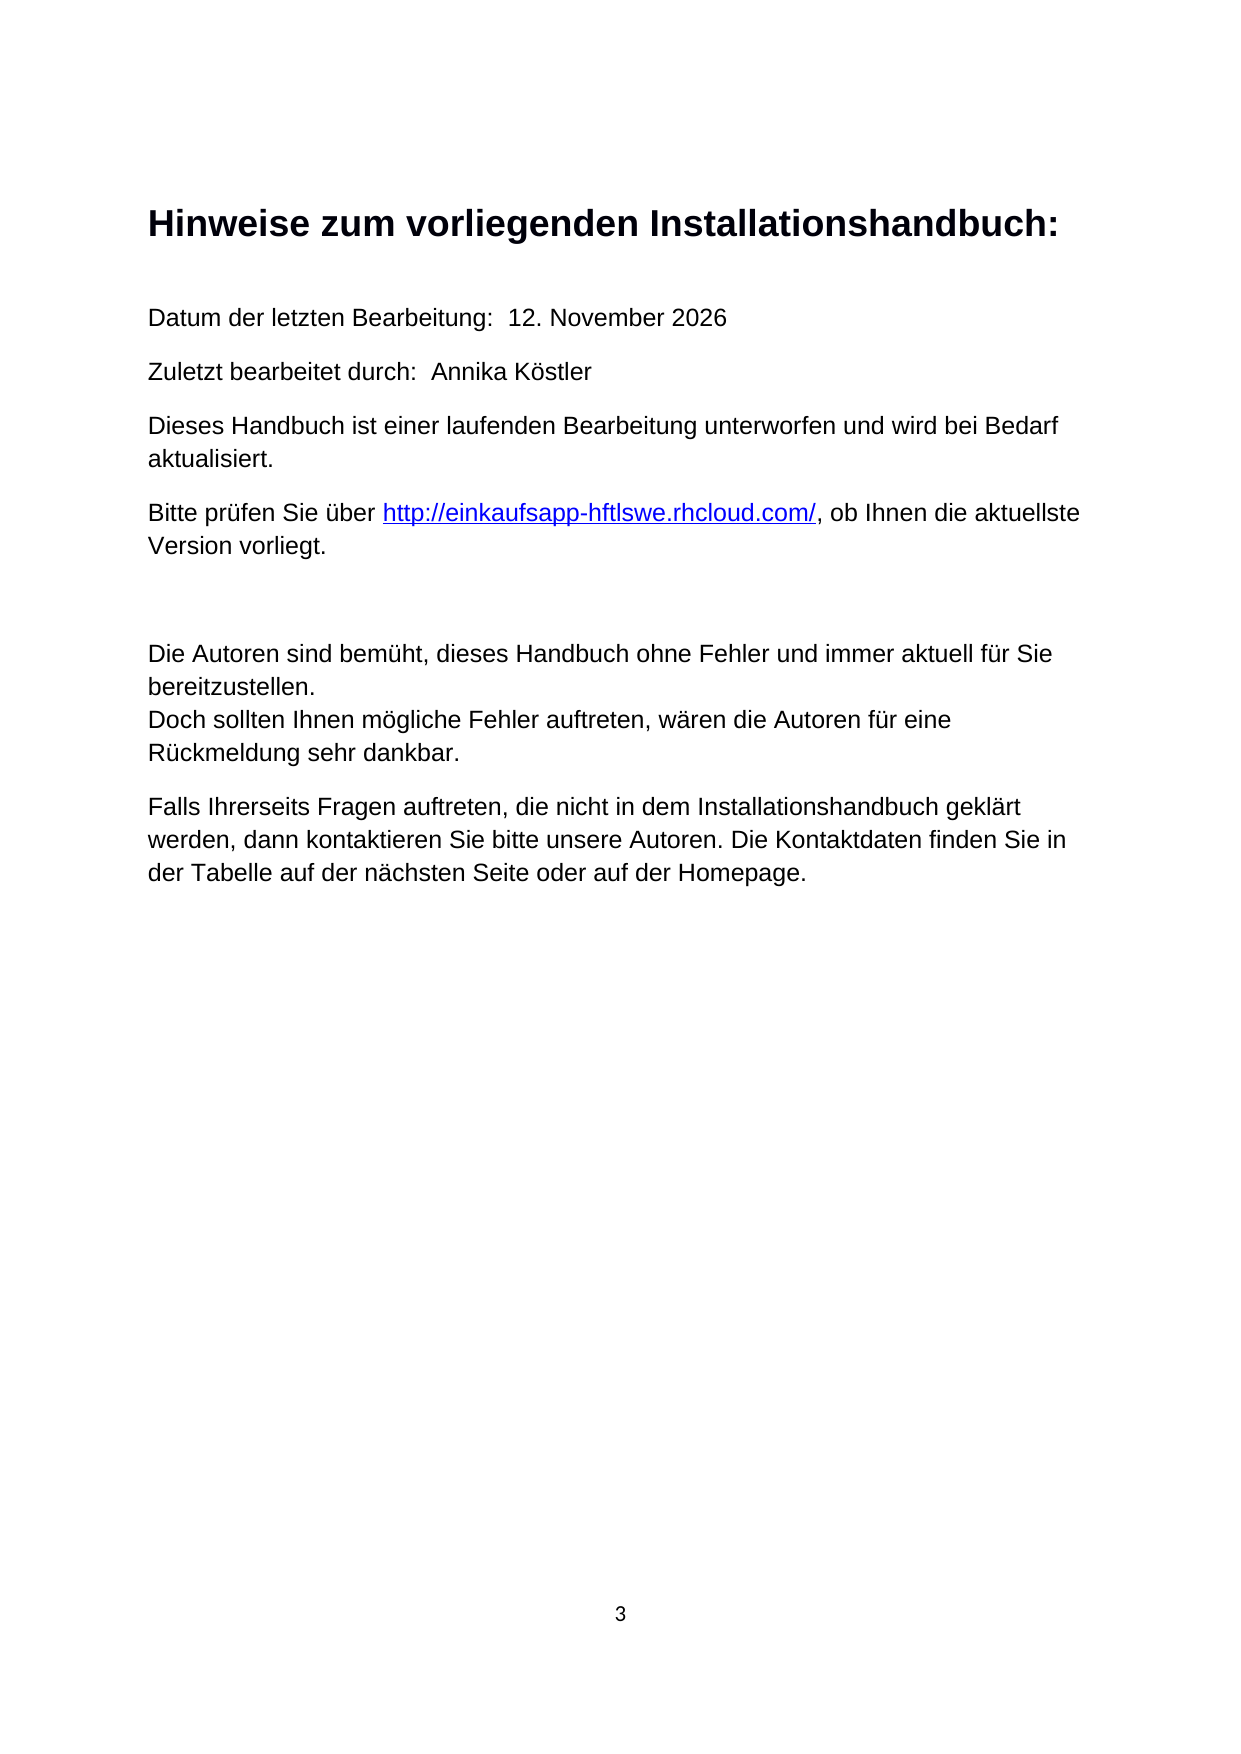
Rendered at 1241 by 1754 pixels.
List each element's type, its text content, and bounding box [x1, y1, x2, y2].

text Zuletzt bearbeitet durch: Annika Köstler [148, 357, 1092, 386]
text Dieses Handbuch ist einer laufenden Bearbeitung unterworfen und wird bei Bedarf aktualisiert. [148, 411, 1092, 473]
text Falls Ihrerseits Fragen auftreten, die nicht in dem Installationshandbuch geklärt werden, dann kontaktieren Sie bitte unsere Autoren. Die Kontaktdaten finden Sie in der Tabelle auf der nächsten Seite oder auf der Homepage. [148, 792, 1092, 886]
text Bitte prüfen Sie über http://einkaufsapp-hftlswe.rhcloud.com/, ob Ihnen die aktuellste Version vorliegt. [148, 498, 1092, 560]
text Die Autoren sind bemüht, dieses Handbuch ohne Fehler und immer aktuell für Sie bereitzustellen. Doch sollten Ihnen mögliche Fehler auftreten, wären die Autoren für eine Rückmeldung sehr dankbar. [148, 639, 1092, 766]
text Datum der letzten Bearbeitung: 2. Januar 2016 [148, 303, 1092, 332]
subtitle Hinweise zum vorliegenden Installationshandbuch: [148, 201, 1092, 244]
